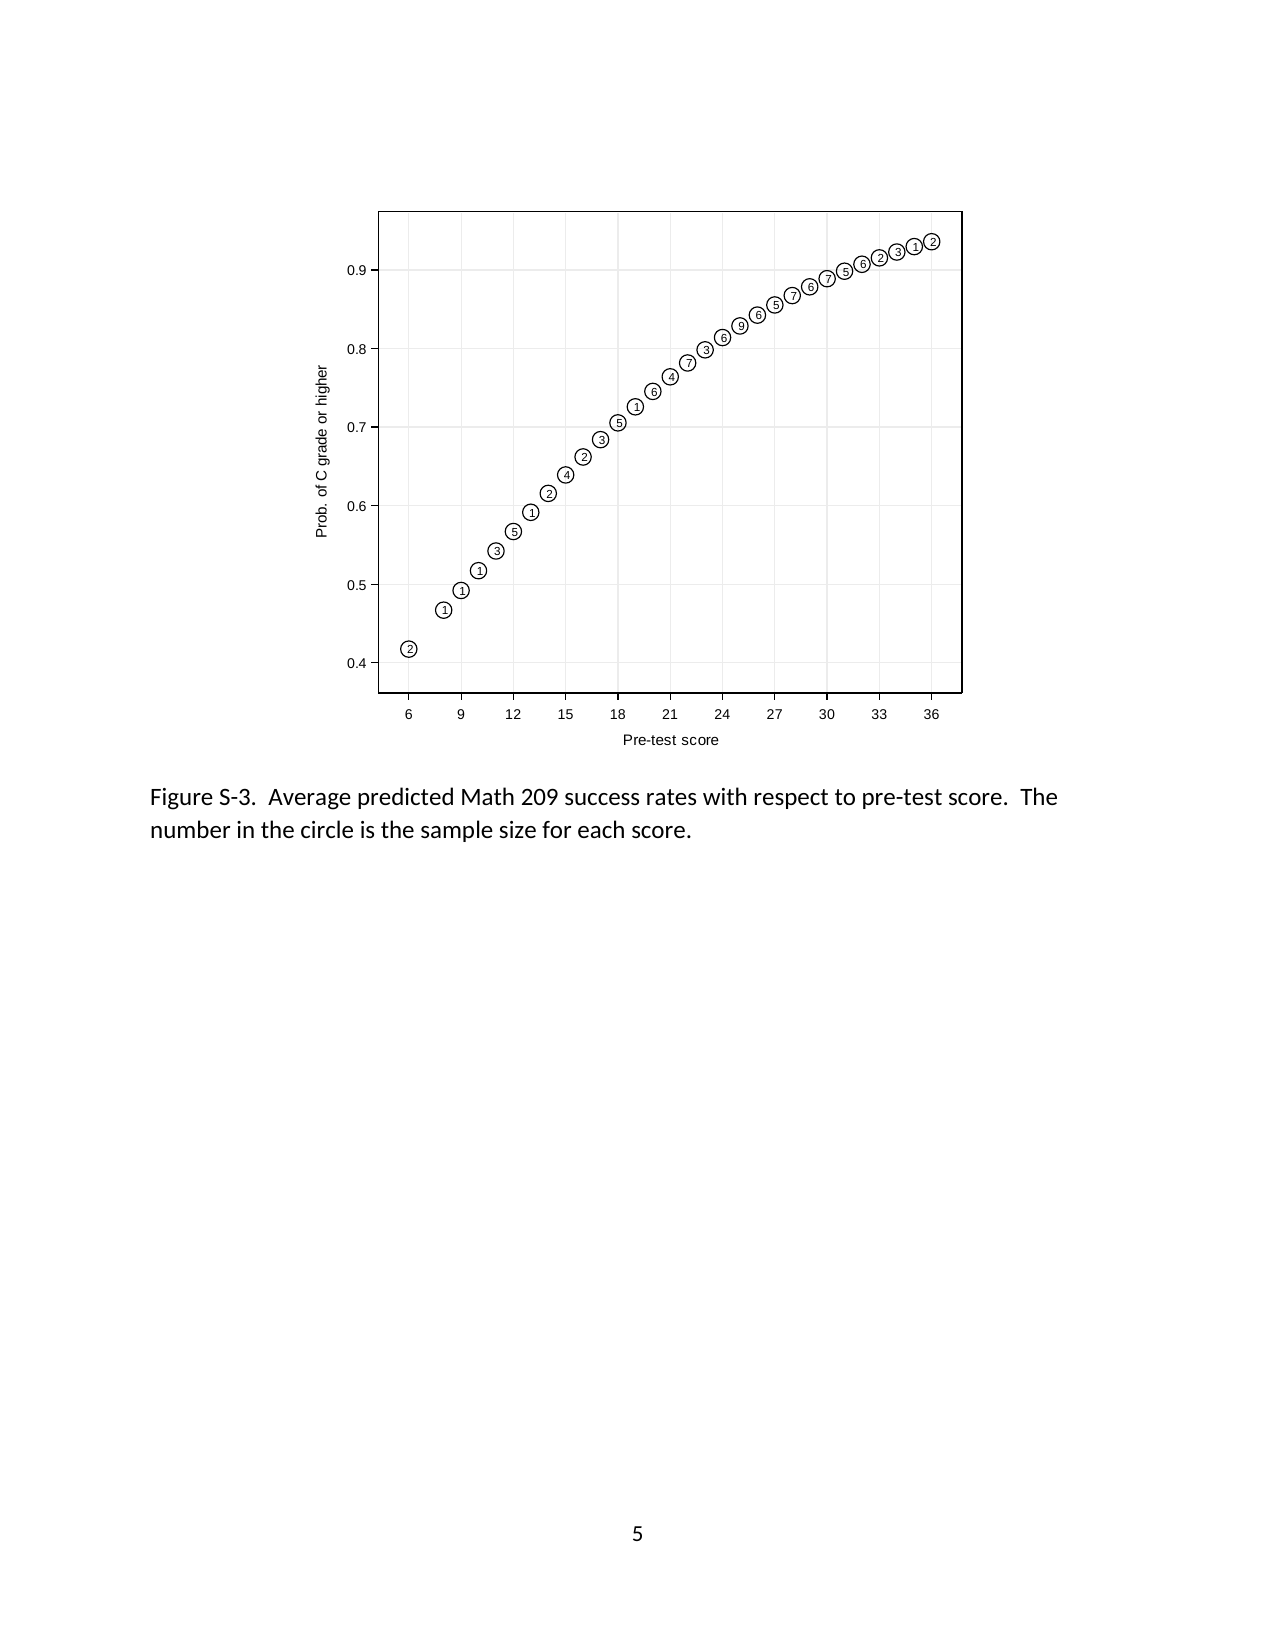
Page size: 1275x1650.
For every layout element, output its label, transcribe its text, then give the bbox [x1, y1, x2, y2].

text Figure S-3. Average predicted Math 209 success rates with respect to pre-test score. The number in the circle is the sample size for each score. [150, 781, 1125, 844]
